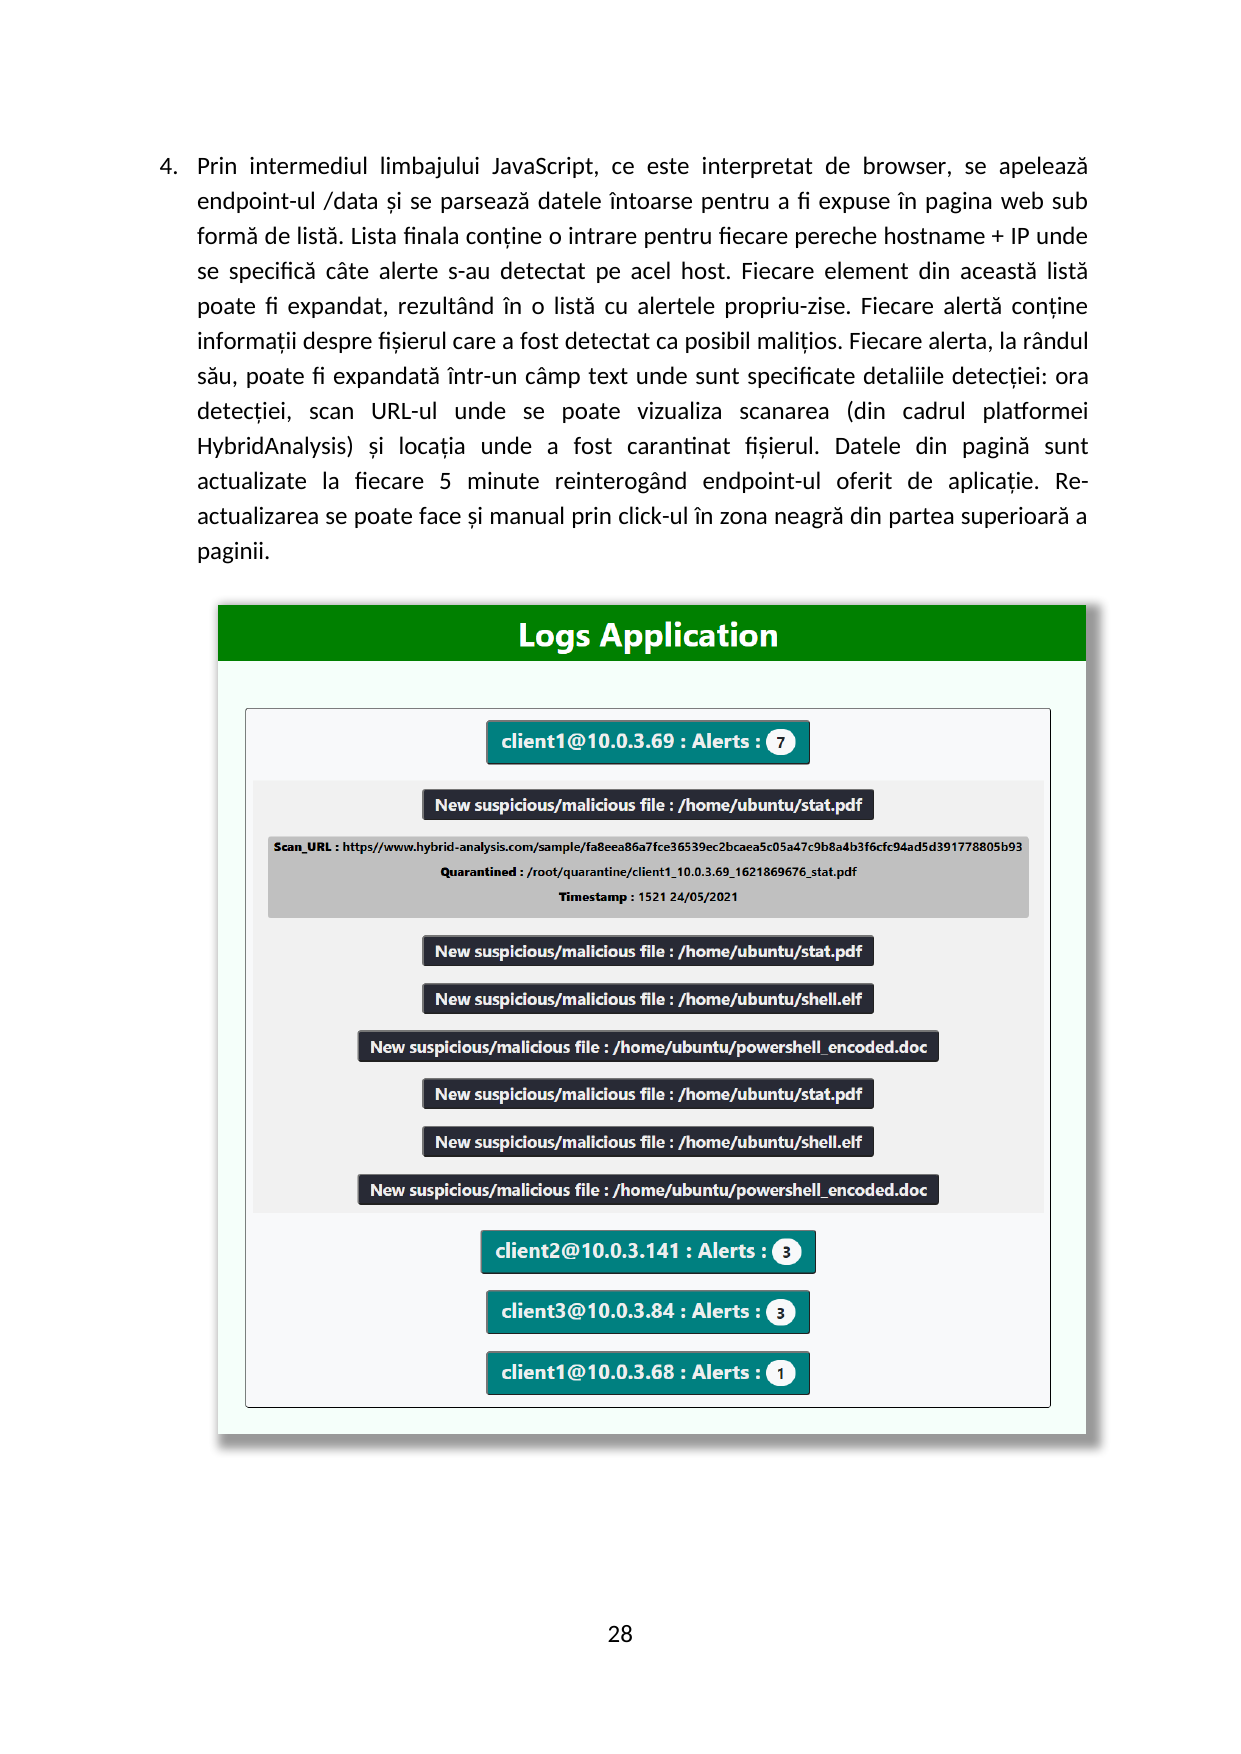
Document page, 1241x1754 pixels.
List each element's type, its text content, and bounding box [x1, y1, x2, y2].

list Prin intermediul limbajului JavaScript, ce este interpretat de browser, se apelează endpoint-ul /data și se parsează datele întoarse pentru a fi expuse în pagina web sub formă de listă. Lista finala conține o intrare pentru fiecare pereche hostname + IP unde se specifică câte alerte s-au detectat pe acel host. Fiecare element din această listă poate fi expandat, rezultând în o listă cu alertele propriu-zise. Fiecare alertă conține informații despre fișierul care a fost detectat ca posibil malițios. Fiecare alerta, la rândul său, poate fi expandată într-un câmp text unde sunt specificate detaliile detecției: ora detecției, scan URL-ul unde se poate vizualiza scanarea (din cadrul platformei HybridAnalysis) și locația unde a fost carantinat fișierul. Datele din pagină sunt actualizate la fiecare 5 minute reinterogând endpoint-ul oferit de aplicație. Re-actualizarea se poate face și manual prin click-ul în zona neagră din partea superioară a paginii. [159, 150, 1090, 566]
picture [218, 605, 1086, 1434]
